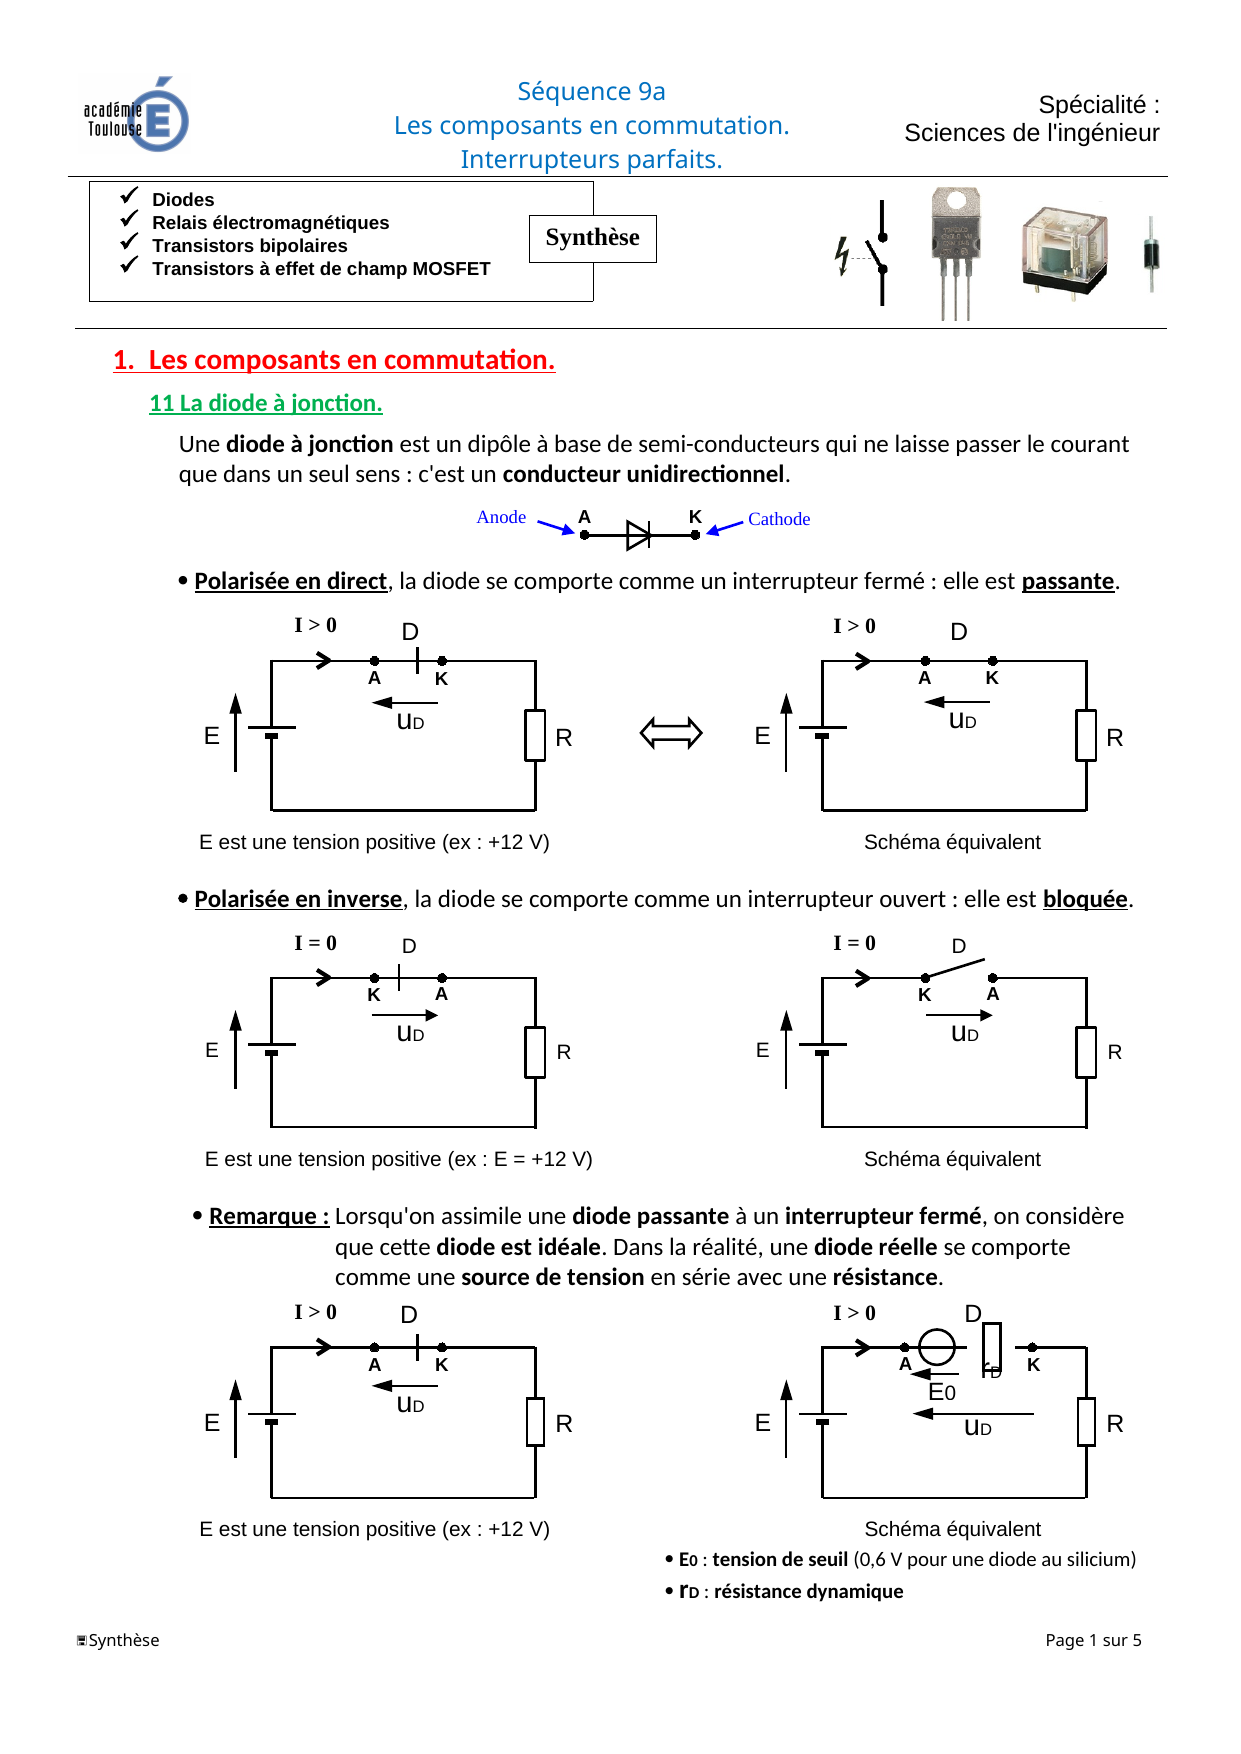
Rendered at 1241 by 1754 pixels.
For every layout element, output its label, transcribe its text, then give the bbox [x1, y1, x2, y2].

text rD : résistance dynamique [75, 1572, 1167, 1605]
picture [828, 182, 1168, 321]
title 1. Les composants en commutation. [112, 341, 1172, 377]
text que cette diode est idéale. Dans la réalité, une diode réelle se comporte [75, 1231, 1167, 1262]
picture [78, 73, 192, 154]
text E0 : tension de seuil (0,6 V pour une diode au silicium) [75, 1546, 1167, 1572]
text Polarisée en direct, la diode se comporte comme un interrupteur fermé : elle est passante. [75, 565, 1167, 596]
text comme une source de tension en série avec une résistance. [75, 1262, 1167, 1292]
subtitle 11 La diode à jonction. [75, 387, 1167, 417]
text Polarisée en inverse, la diode se comporte comme un interrupteur ouvert : elle est bloquée. [75, 883, 1167, 913]
text Remarque : Lorsqu'on assimile une diode passante à un interrupteur fermé, on considère [75, 1201, 1167, 1231]
text Une diode à jonction est un dipôle à base de semi-conducteurs qui ne laisse passer le courant que dans un seul sens : c'est un conducteur unidirectionnel. [75, 428, 1167, 489]
